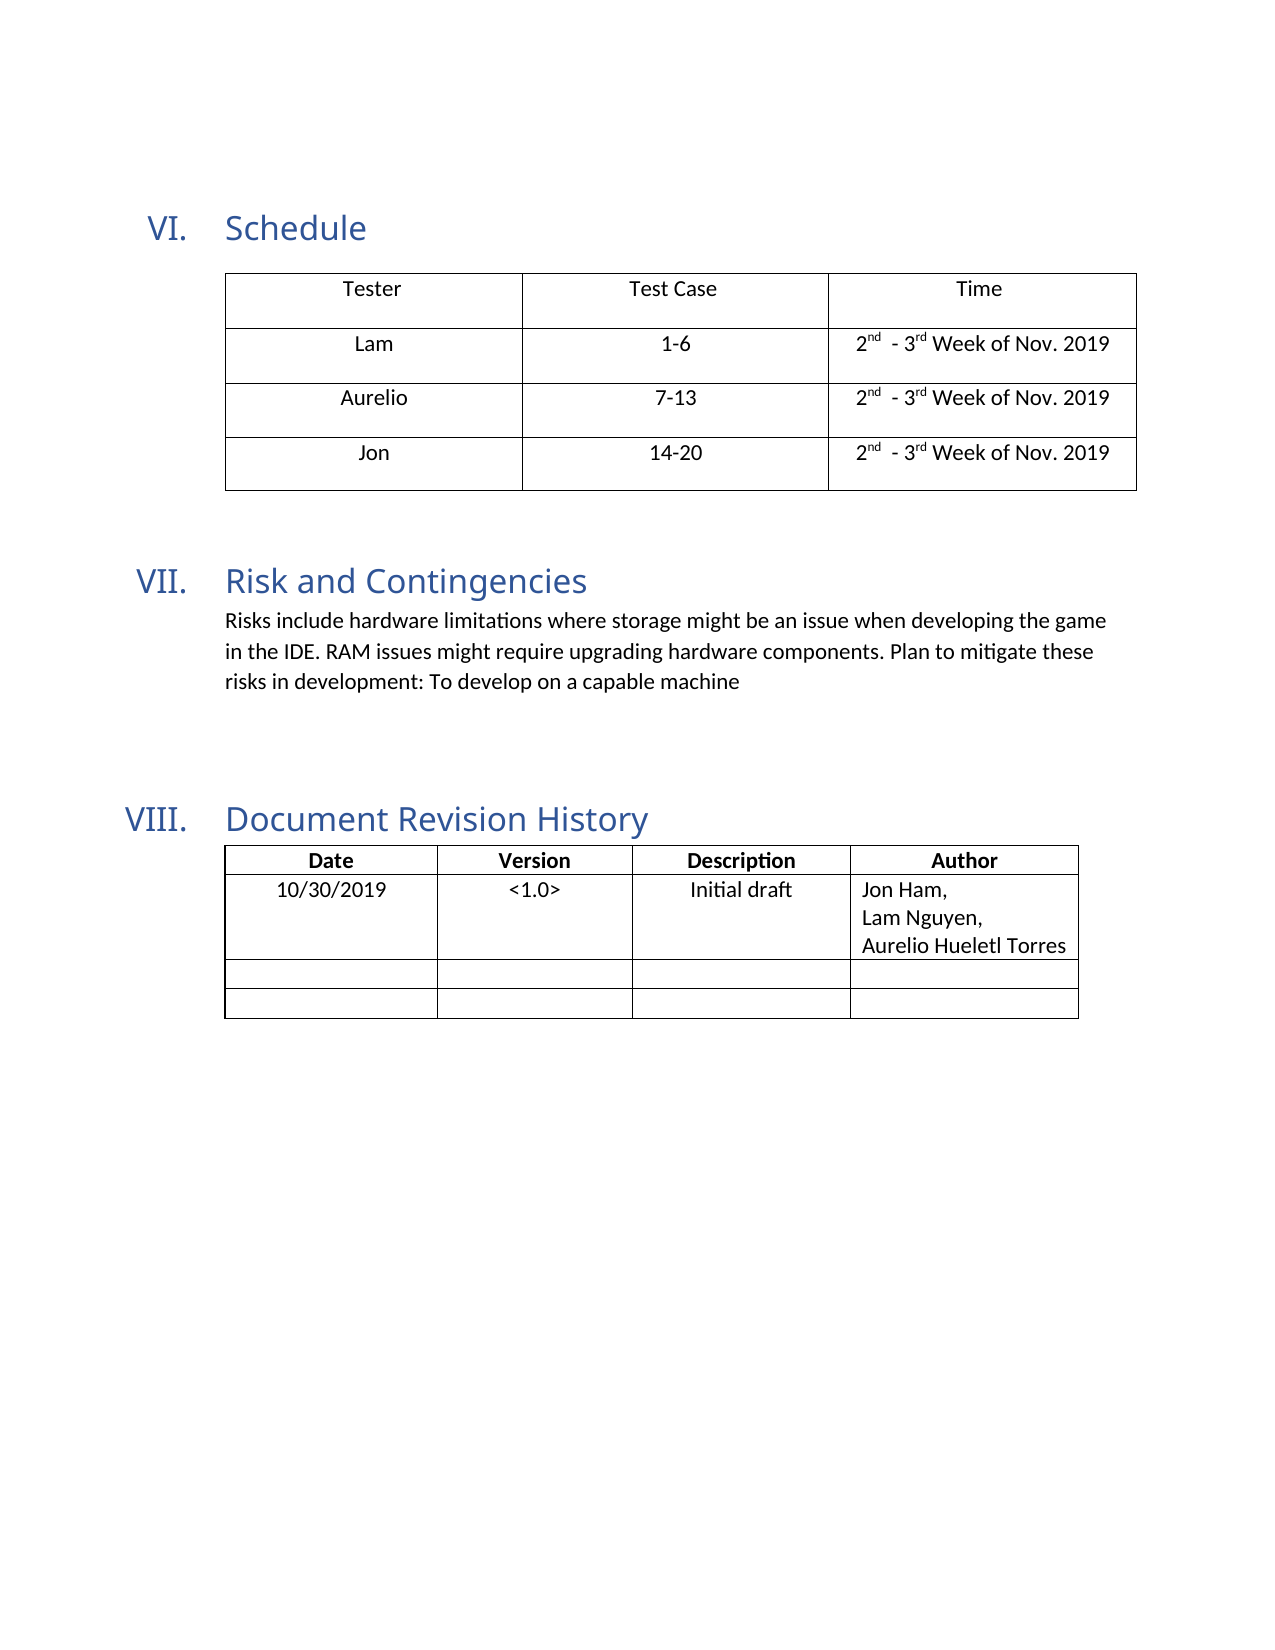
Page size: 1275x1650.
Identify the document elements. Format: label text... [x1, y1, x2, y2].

table_header Test Case [523, 274, 828, 328]
subtitle Schedule [187, 205, 1125, 251]
table_cell [633, 960, 850, 988]
table_cell [438, 960, 632, 988]
subtitle Document Revision History [187, 796, 1125, 842]
table_cell Initial draft [633, 875, 850, 959]
table_cell 2nd - 3rd Week of Nov. 2019 [829, 384, 1136, 437]
table_header Time [829, 274, 1136, 328]
subtitle Risk and Contingencies [187, 558, 1125, 603]
table_cell [851, 960, 1078, 988]
table_cell Jon [226, 438, 522, 489]
table_header Version [438, 846, 632, 874]
table_header Date [226, 846, 437, 874]
table_cell [226, 960, 437, 988]
table_cell Jon Ham, Lam Nguyen, Aurelio Hueletl Torres [851, 875, 1078, 959]
text Risks include hardware limitations where storage might be an issue when developing the game in the IDE. RAM issues might require upgrading hardware components. Plan to mitigate these risks in development: To develop on a capable machine [225, 607, 1125, 695]
table_cell 10/30/2019 [226, 875, 437, 959]
table_cell [438, 989, 632, 1017]
table_cell 14-20 [523, 438, 828, 489]
table_cell Aurelio [226, 384, 522, 437]
table_cell 7-13 [523, 384, 828, 437]
table_cell Lam [226, 329, 522, 382]
table_cell 1-6 [523, 329, 828, 382]
table_header Author [851, 846, 1078, 874]
table_header Tester [226, 274, 522, 328]
table_header Description [633, 846, 850, 874]
table_cell 2nd - 3rd Week of Nov. 2019 [829, 438, 1136, 489]
table_cell [633, 989, 850, 1017]
table_cell [226, 989, 437, 1017]
table_cell <1.0> [438, 875, 632, 959]
table_cell [851, 989, 1078, 1017]
table_cell 2nd - 3rd Week of Nov. 2019 [829, 329, 1136, 382]
